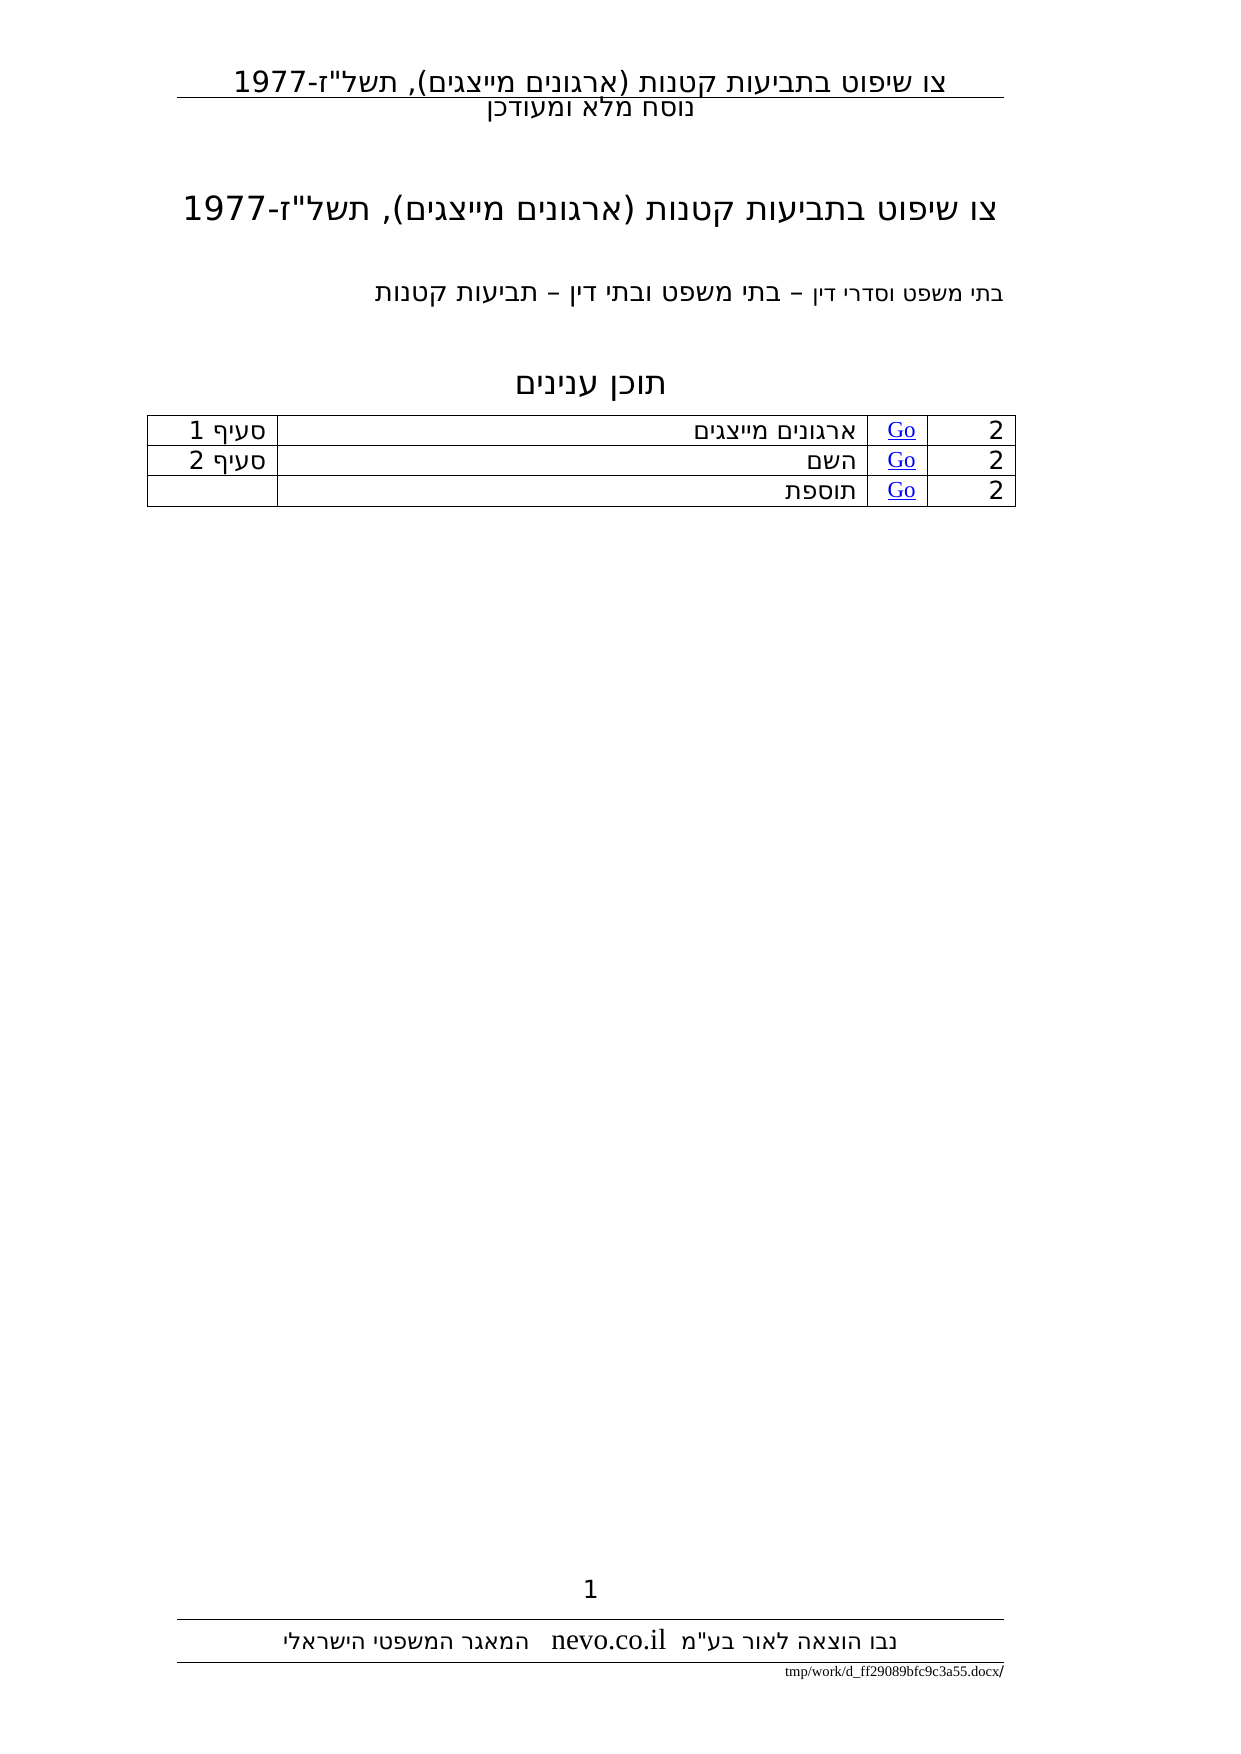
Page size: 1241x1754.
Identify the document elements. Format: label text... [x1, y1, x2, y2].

table_cell תוספת [278, 476, 867, 506]
table_cell Go [868, 476, 927, 506]
table_cell 2 [928, 446, 1015, 475]
table_header ארגונים מייצגים [278, 416, 867, 445]
table_cell סעיף 2 [148, 446, 277, 475]
table_header 2 [928, 416, 1015, 445]
text צו שיפוט בתביעות קטנות (ארגונים מייצגים), תשל"ז-1977 [177, 189, 1004, 228]
text בתי משפט וסדרי דין – בתי משפט ובתי דין – תביעות קטנות [59, 276, 1004, 307]
table_cell השם [278, 446, 867, 475]
text תוכן ענינים [177, 363, 1004, 402]
table_cell 2 [928, 476, 1015, 506]
table_header Go [868, 416, 927, 445]
table_cell [148, 476, 277, 506]
table_header סעיף 1 [148, 416, 277, 445]
table_cell Go [868, 446, 927, 475]
